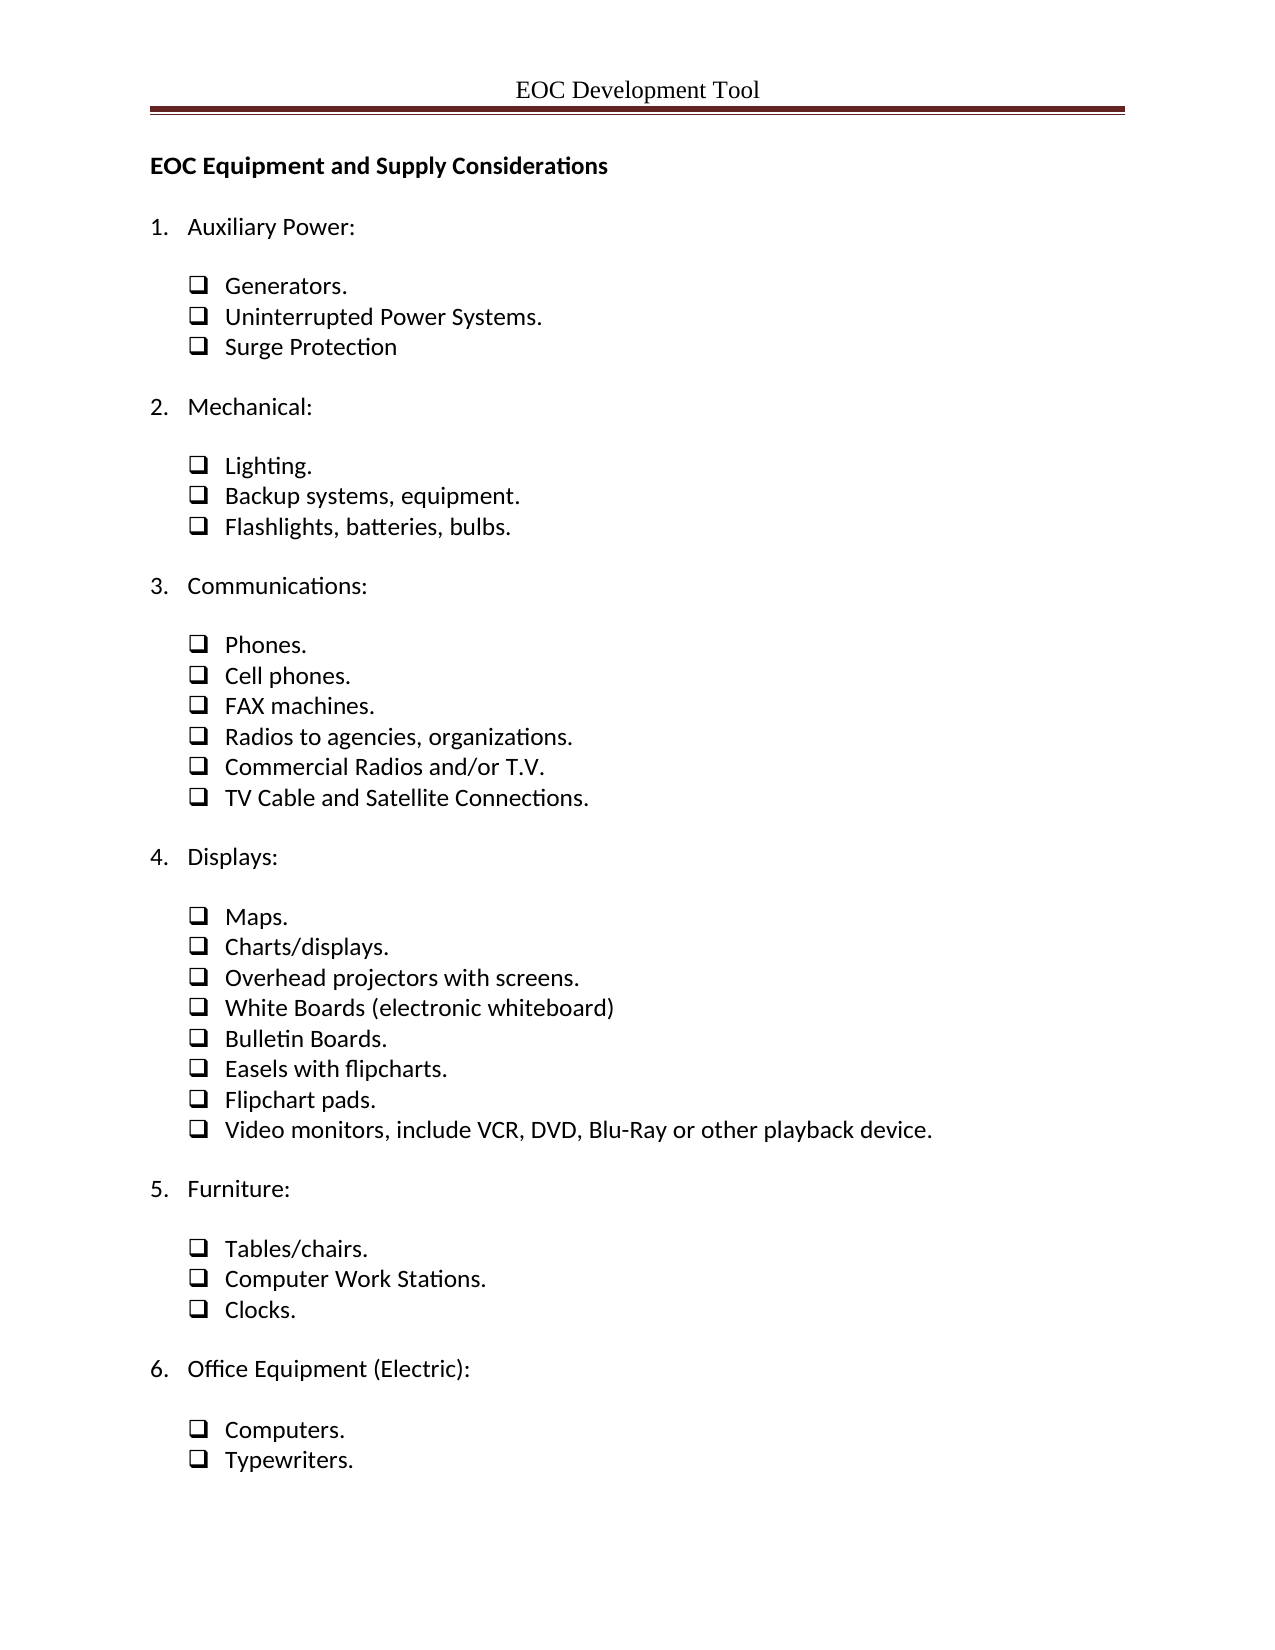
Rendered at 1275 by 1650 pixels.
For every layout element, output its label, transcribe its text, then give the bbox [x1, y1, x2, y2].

list Bulletin Boards. [187, 1023, 1125, 1053]
text 6. Office Equipment (Electric): [150, 1353, 1125, 1384]
text 5. Furniture: [150, 1173, 1125, 1204]
list TV Cable and Satellite Connections. [187, 782, 1125, 813]
list Surge Protection [187, 331, 1125, 362]
list Computer Work Stations. [187, 1263, 1125, 1294]
list White Boards (electronic whiteboard) [187, 992, 1125, 1023]
list Backup systems, equipment. [187, 480, 1125, 511]
list Flashlights, batteries, bulbs. [187, 511, 1125, 541]
list Easels with flipcharts. [187, 1053, 1125, 1084]
list Auxiliary Power: [150, 211, 1125, 242]
list Cell phones. [187, 660, 1125, 691]
list Lighting. [187, 450, 1125, 480]
list Generators. [187, 270, 1050, 301]
list Phones. [187, 629, 1125, 660]
list Computers. [187, 1414, 1125, 1445]
subtitle EOC Equipment and Supply Considerations [150, 150, 1125, 181]
list Flipchart pads. [187, 1084, 1125, 1114]
list Clocks. [187, 1294, 1125, 1324]
list Typewriters. [187, 1445, 1125, 1475]
list FAX machines. [187, 691, 1125, 721]
list Video monitors, include VCR, DVD, Blu-Ray or other playback device. [187, 1114, 1125, 1145]
list Commercial Radios and/or T.V. [187, 752, 1125, 782]
list Mechanical: [150, 391, 1125, 421]
list Tables/chairs. [187, 1233, 1125, 1263]
list Displays: [150, 841, 1125, 872]
list Charts/displays. [187, 931, 1125, 962]
list Radios to agencies, organizations. [187, 721, 1125, 752]
list Communications: [150, 570, 1125, 601]
list Overhead projectors with screens. [187, 962, 1125, 992]
list Maps. [187, 901, 1125, 931]
list Uninterrupted Power Systems. [187, 301, 1125, 331]
